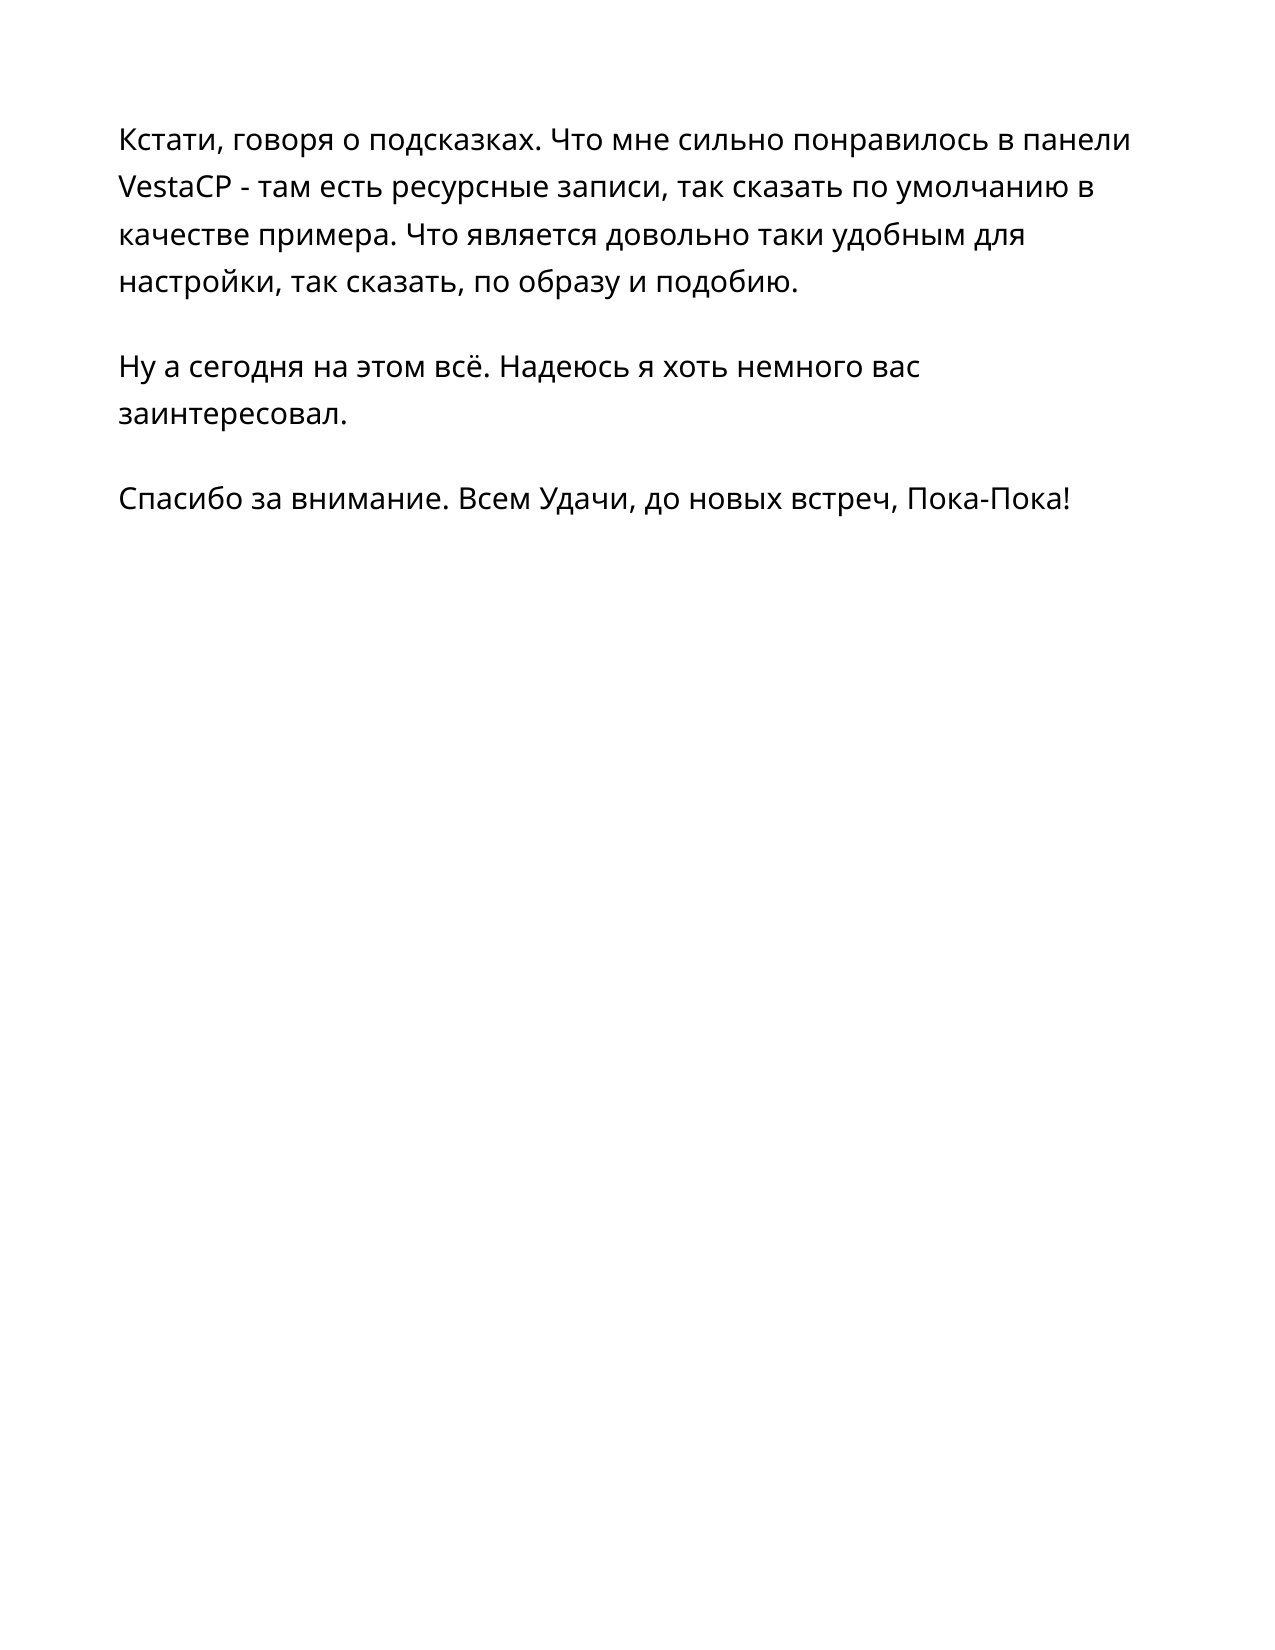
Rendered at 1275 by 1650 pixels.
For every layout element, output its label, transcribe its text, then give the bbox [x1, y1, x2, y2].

text Спасибо за внимание. Всем Удачи, до новых встреч, Пока-Пока! [118, 477, 1157, 518]
text Кстати, говоря о подсказках. Что мне сильно понравилось в панели VestaCP - там есть ресурсные записи, так сказать по умолчанию в качестве примера. Что является довольно таки удобным для настройки, так сказать, по образу и подобию. [118, 118, 1157, 301]
text Ну а сегодня на этом всё. Надеюсь я хоть немного вас заинтересовал. [118, 345, 1157, 433]
